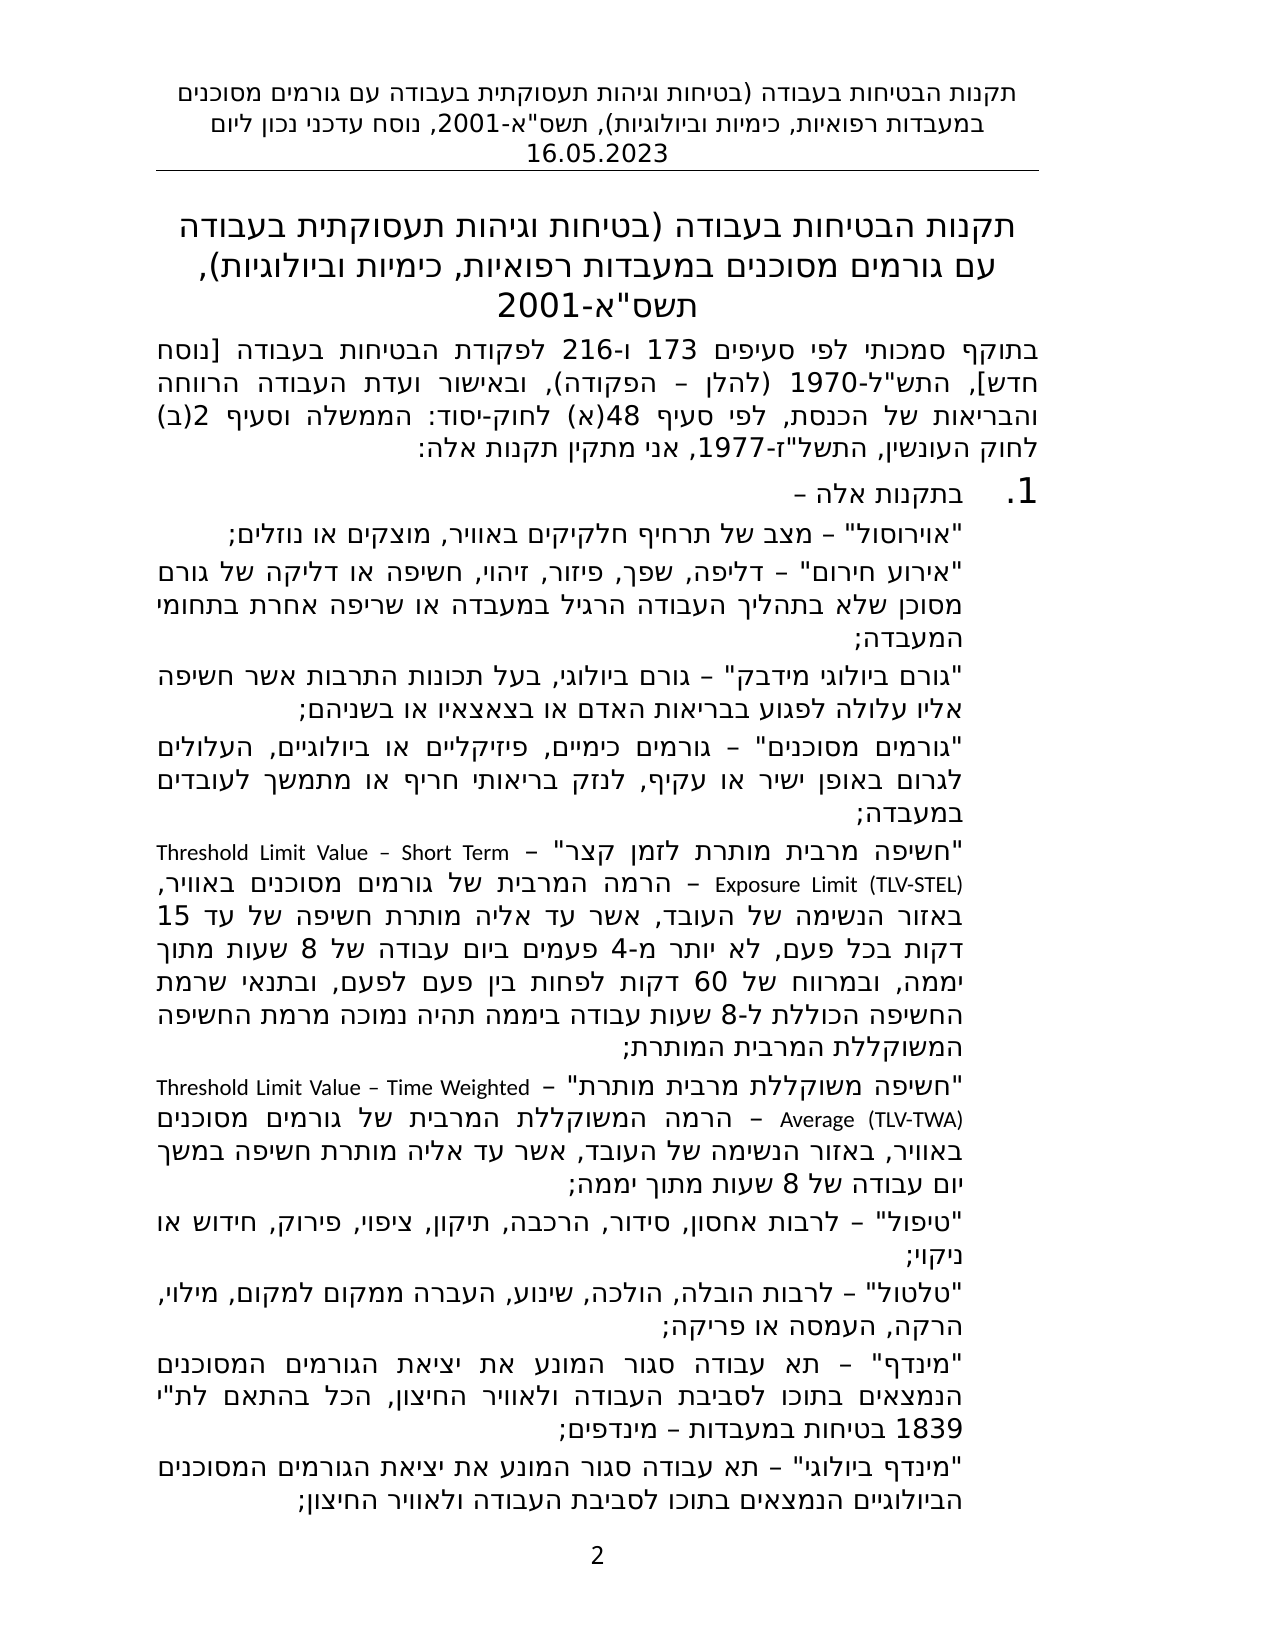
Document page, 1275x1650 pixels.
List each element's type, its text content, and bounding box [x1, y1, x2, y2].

text "מינדף ביולוגי" – תא עבודה סגור המונע את יציאת הגורמים המסוכנים הביולוגיים הנמצאים בתוכו לסביבת העבודה ולאוויר החיצון; [156, 1468, 964, 1532]
text בתוקף סמכותי לפי סעיפים 173 ו-216 לפקודת הבטיחות בעבודה [נוסח חדש], התש"ל-1970 (להלן – הפקודה), ובאישור ועדת העבודה הרווחה והבריאות של הכנסת, לפי סעיף 48(א) לחוק-יסוד: הממשלה וסעיף 2(ב) לחוק העונשין, התשל"ז-1977, אני מתקין תקנות אלה: [156, 340, 1039, 470]
text 1. בתקנות אלה – [156, 477, 1039, 518]
text "חשיפה מרבית מותרת לזמן קצר" – Threshold Limit Value – Short Term Exposure Limit (TLV-STEL) – הרמה המרבית של גורמים מסוכנים באוויר, באזור הנשימה של העובד, אשר עד אליה מותרת חשיפה של עד 15 דקות בכל פעם, לא יותר מ-4 פעמים ביום עבודה של 8 שעות מתוך יממה, ובמרווח של 60 דקות לפחות בין פעם לפעם, ובתנאי שרמת החשיפה הכוללת ל-8 שעות עבודה ביממה תהיה נמוכה מרמת החשיפה המשוקללת המרבית המותרת; [156, 841, 964, 1074]
text "אוירוסול" – מצב של תרחיף חלקיקים באוויר, מוצקים או נוזלים; [156, 525, 964, 556]
text "אירוע חירום" – דליפה, שפך, פיזור, זיהוי, חשיפה או דליקה של גורם מסוכן שלא בתהליך העבודה הרגיל במעבדה או שריפה אחרת בתחומי המעבדה; [156, 563, 964, 660]
text "מינדף" – תא עבודה סגור המונע את יציאת הגורמים המסוכנים הנמצאים בתוכו לסביבת העבודה ולאוויר החיצון, הכל בהתאם לת"י 1839 בטיחות במעבדות – מינדפים; [156, 1364, 964, 1461]
text "טיפול" – לרבות אחסון, סידור, הרכבה, תיקון, ציפוי, פירוק, חידוש או ניקוי; [156, 1222, 964, 1287]
text תקנות הבטיחות בעבודה (בטיחות וגיהות תעסוקתית בעבודה עם גורמים מסוכנים במעבדות רפואיות, כימיות וביולוגיות), תשס"א-2001 [156, 212, 1039, 332]
text "חשיפה משוקללת מרבית מותרת" – Threshold Limit Value – Time Weighted Average (TLV-TWA) – הרמה המשוקללת המרבית של גורמים מסוכנים באוויר, באזור הנשימה של העובד, אשר עד אליה מותרת חשיפה במשך יום עבודה של 8 שעות מתוך יממה; [156, 1081, 964, 1216]
text "גורמים מסוכנים" – גורמים כימיים, פיזיקליים או ביולוגיים, העלולים לגרום באופן ישיר או עקיף, לנזק בריאותי חריף או מתמשך לעובדים במעבדה; [156, 737, 964, 834]
text "טלטול" – לרבות הובלה, הולכה, שינוע, העברה ממקום למקום, מילוי, הרקה, העמסה או פריקה; [156, 1293, 964, 1358]
text "גורם ביולוגי מידבק" – גורם ביולוגי, בעל תכונות התרבות אשר חשיפה אליו עלולה לפגוע בבריאות האדם או בצאצאיו או בשניהם; [156, 666, 964, 731]
